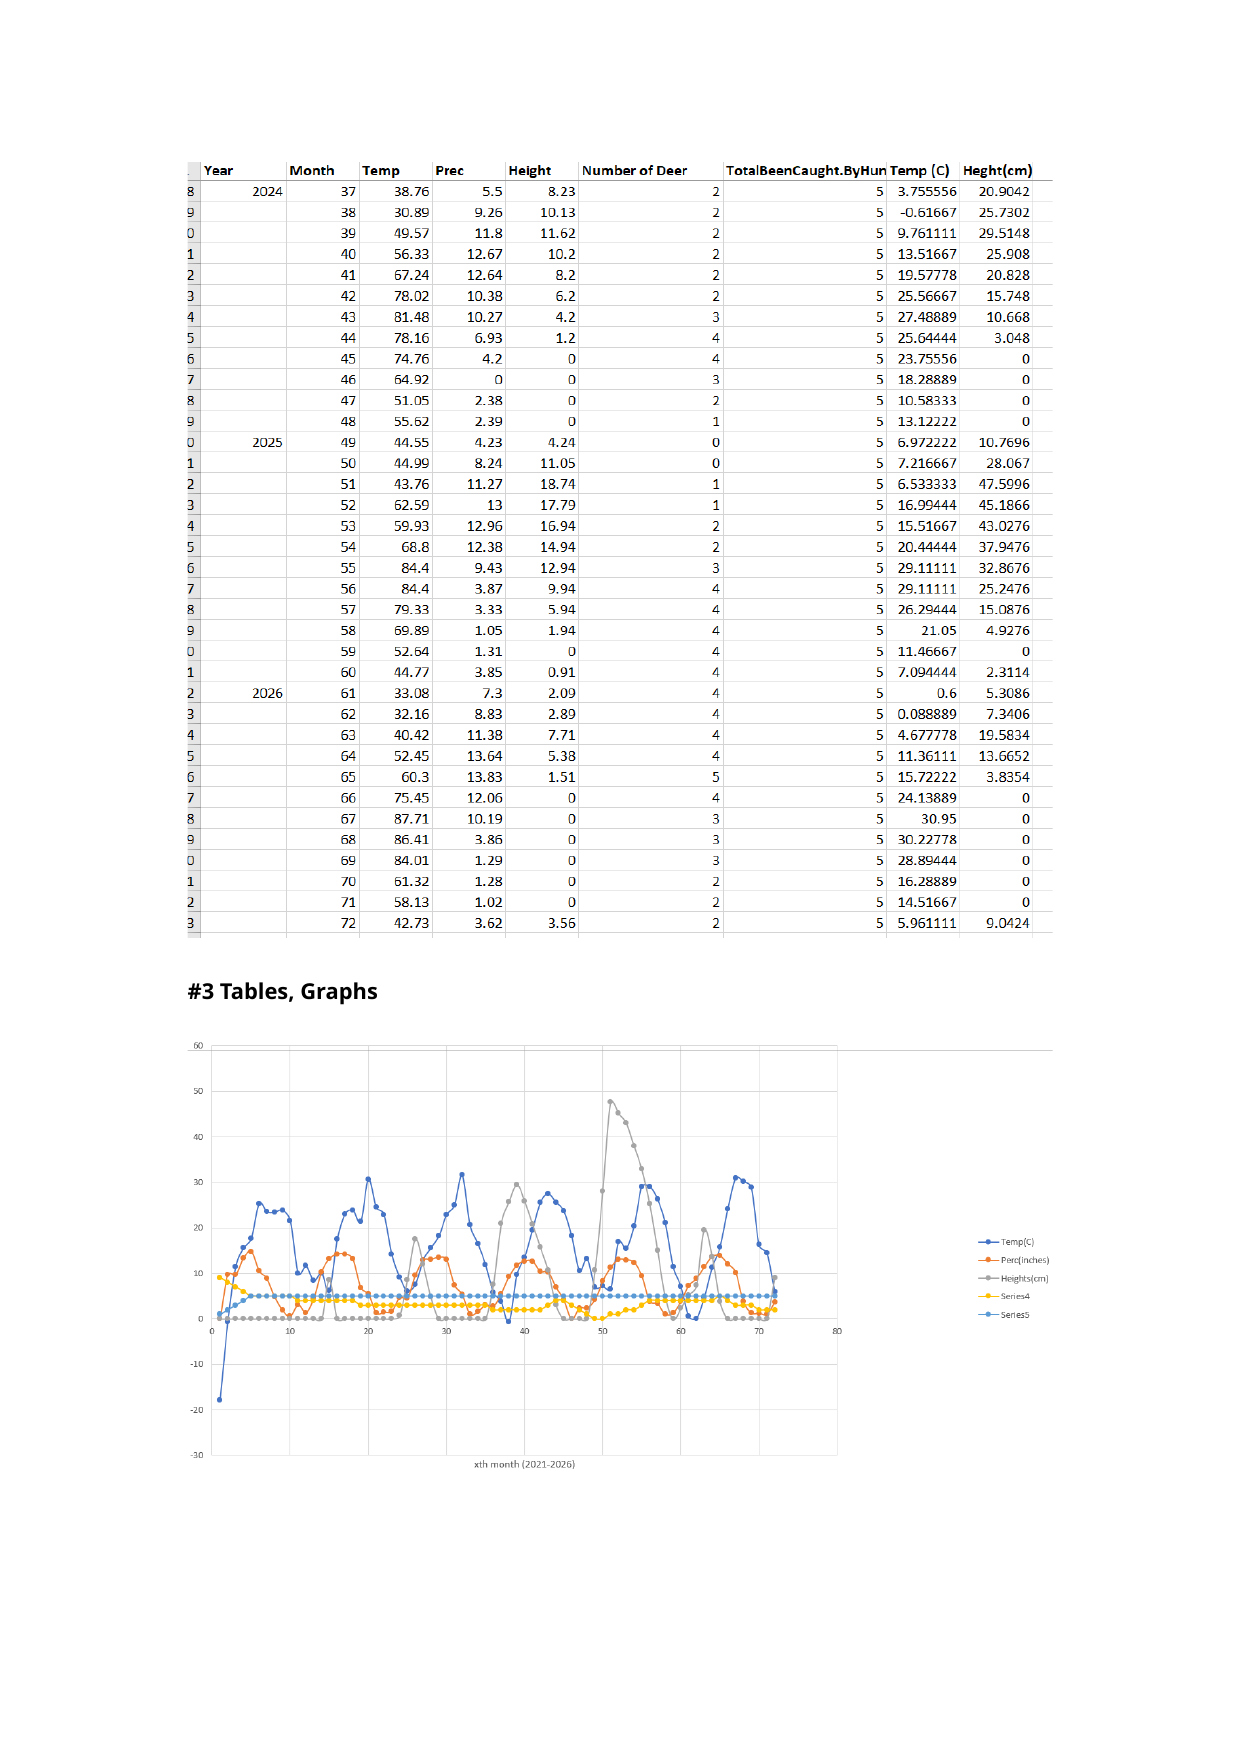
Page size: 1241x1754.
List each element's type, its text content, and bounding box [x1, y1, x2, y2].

picture [187, 162, 1053, 938]
picture [187, 1039, 1053, 1469]
text #3 Tables, Graphs [187, 974, 1053, 1007]
